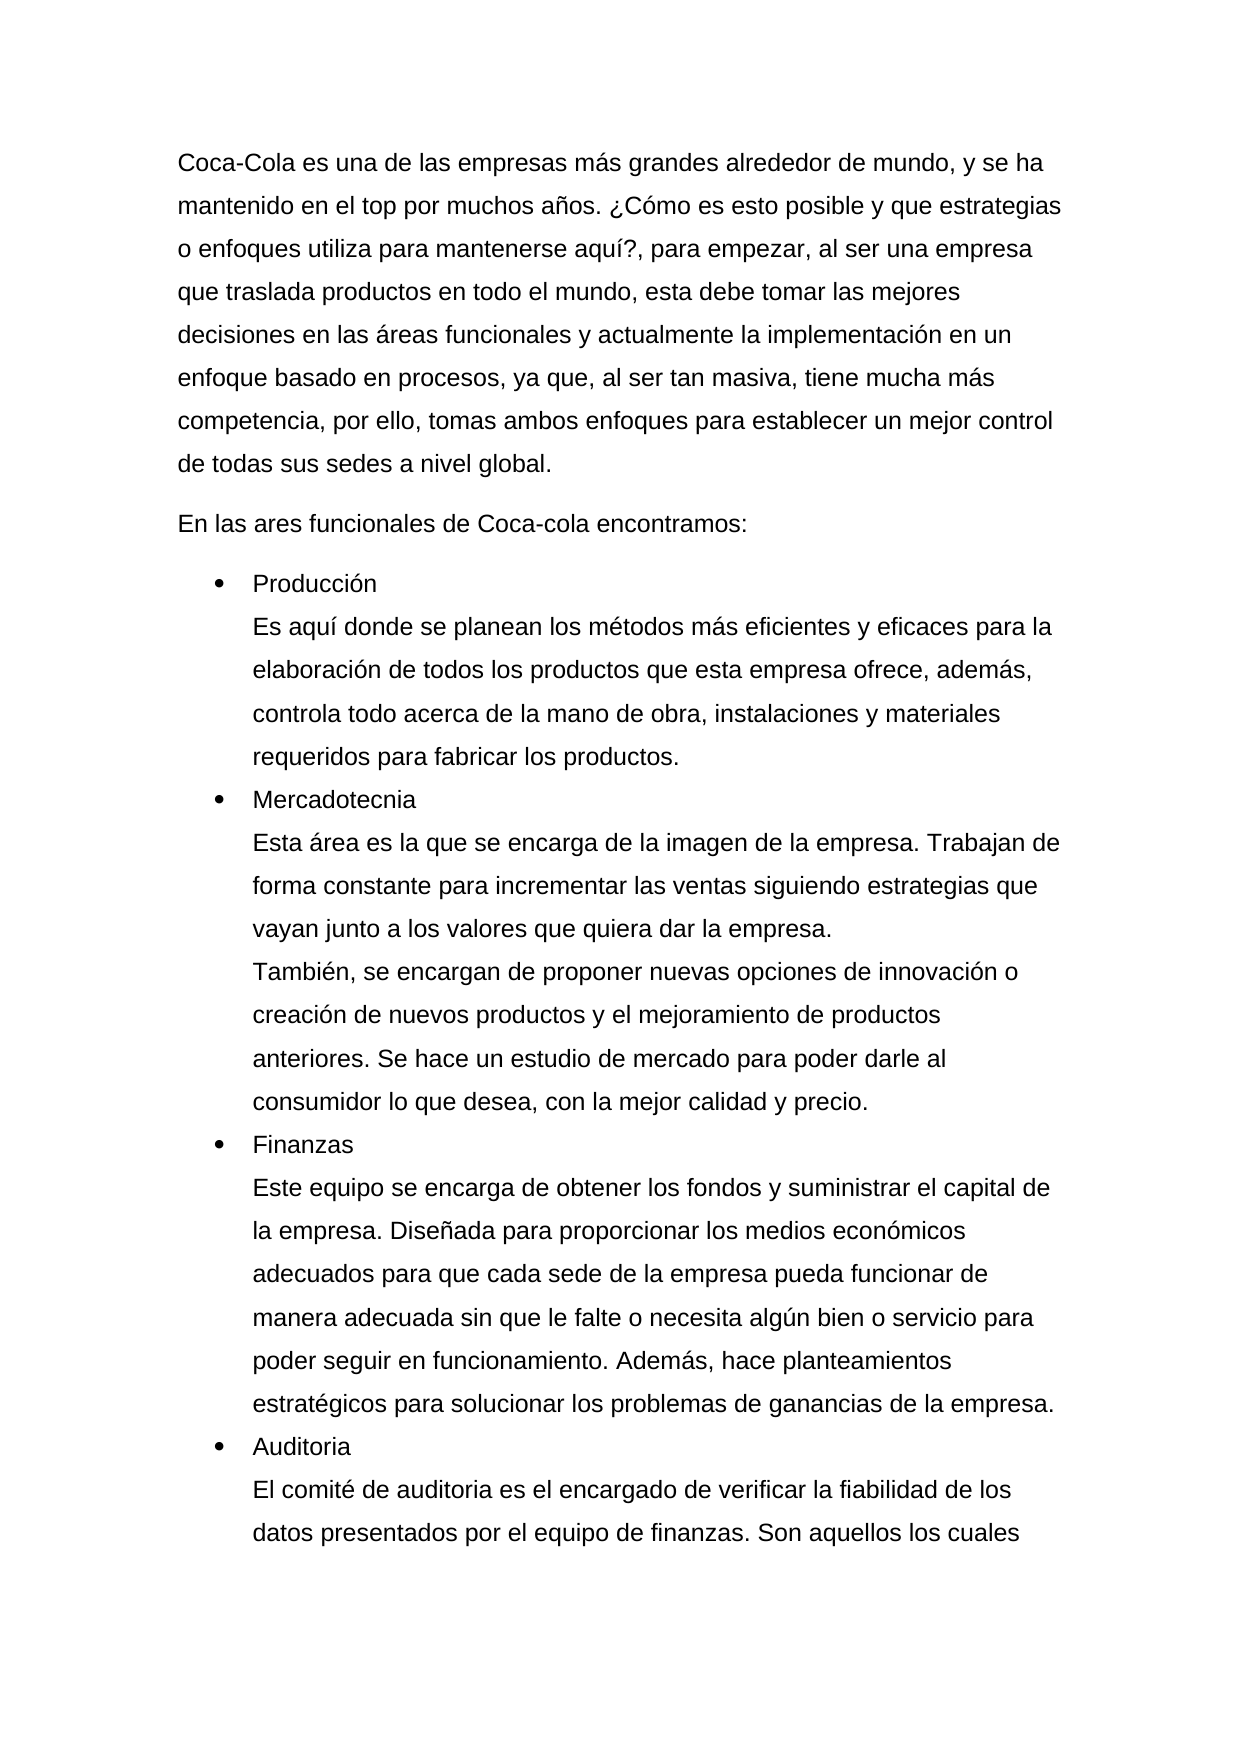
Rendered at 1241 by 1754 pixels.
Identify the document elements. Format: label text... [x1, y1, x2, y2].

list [252, 1475, 1063, 1547]
list Producción [215, 569, 1063, 598]
list Finanzas [215, 1130, 1063, 1159]
list Este equipo se encarga de obtener los fondos y suministrar el capital de la empresa. Diseñada para proporcionar los medios económicos adecuados para que cada sede de la empresa pueda funcionar de manera adecuada sin que le falte o necesita algún bien o servicio para poder seguir en funcionamiento. Además, hace planteamientos estratégicos para solucionar los problemas de ganancias de la empresa. [252, 1173, 1063, 1417]
text Coca-Cola es una de las empresas más grandes alrededor de mundo, y se ha mantenido en el top por muchos años. ¿Cómo es esto posible y que estrategias o enfoques utiliza para mantenerse aquí?, para empezar, al ser una empresa que traslada productos en todo el mundo, esta debe tomar las mejores decisiones en las áreas funcionales y actualmente la implementación en un enfoque basado en procesos, ya que, al ser tan masiva, tiene mucha más competencia, por ello, tomas ambos enfoques para establecer un mejor control de todas sus sedes a nivel global. [177, 148, 1063, 478]
list Auditoria [215, 1432, 1063, 1461]
list Esta área es la que se encarga de la imagen de la empresa. Trabajan de forma constante para incrementar las ventas siguiendo estrategias que vayan junto a los valores que quiera dar la empresa. [252, 828, 1063, 943]
list Es aquí donde se planean los métodos más eficientes y eficaces para la elaboración de todos los productos que esta empresa ofrece, además, controla todo acerca de la mano de obra, instalaciones y materiales requeridos para fabricar los productos. [252, 612, 1063, 770]
text En las ares funcionales de Coca-cola encontramos: [177, 509, 1063, 538]
list También, se encargan de proponer nuevas opciones de innovación o creación de nuevos productos y el mejoramiento de productos anteriores. Se hace un estudio de mercado para poder darle al consumidor lo que desea, con la mejor calidad y precio. [252, 957, 1063, 1116]
list Mercadotecnia [215, 785, 1063, 814]
